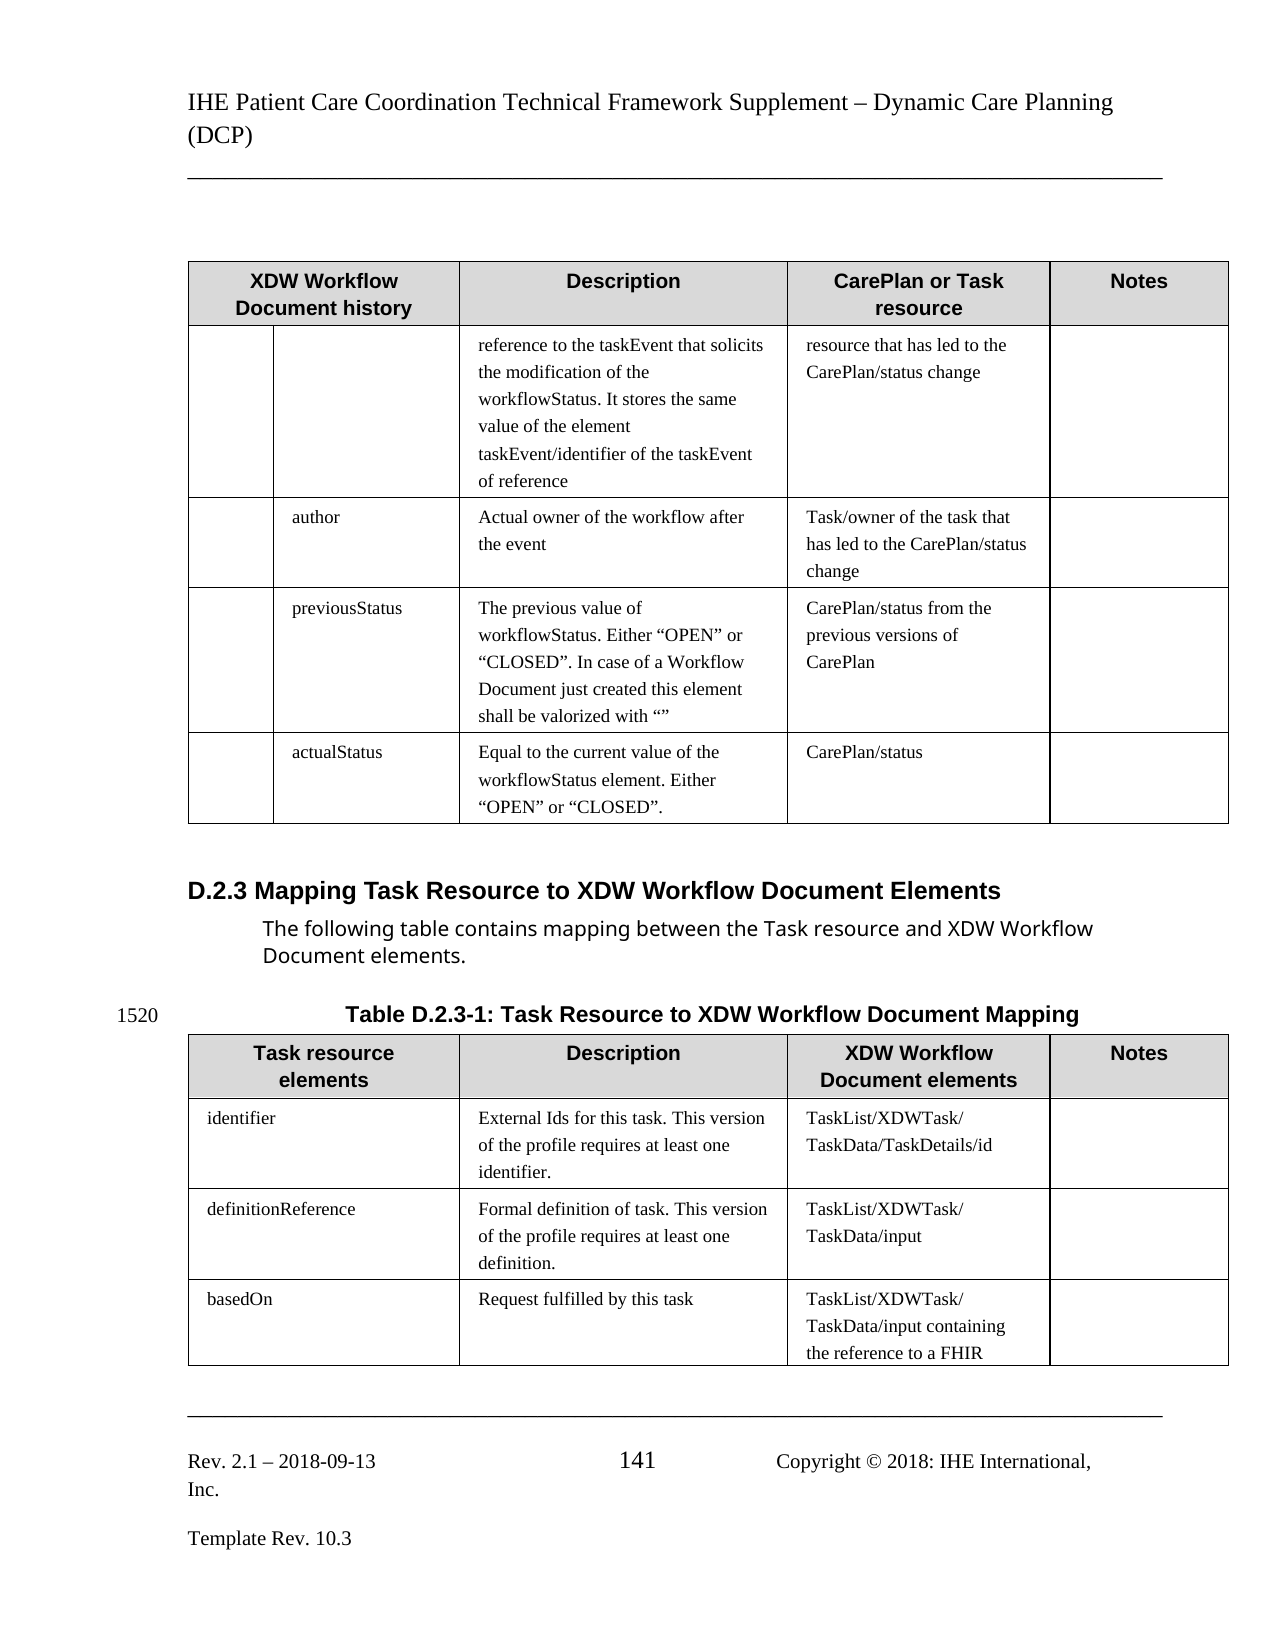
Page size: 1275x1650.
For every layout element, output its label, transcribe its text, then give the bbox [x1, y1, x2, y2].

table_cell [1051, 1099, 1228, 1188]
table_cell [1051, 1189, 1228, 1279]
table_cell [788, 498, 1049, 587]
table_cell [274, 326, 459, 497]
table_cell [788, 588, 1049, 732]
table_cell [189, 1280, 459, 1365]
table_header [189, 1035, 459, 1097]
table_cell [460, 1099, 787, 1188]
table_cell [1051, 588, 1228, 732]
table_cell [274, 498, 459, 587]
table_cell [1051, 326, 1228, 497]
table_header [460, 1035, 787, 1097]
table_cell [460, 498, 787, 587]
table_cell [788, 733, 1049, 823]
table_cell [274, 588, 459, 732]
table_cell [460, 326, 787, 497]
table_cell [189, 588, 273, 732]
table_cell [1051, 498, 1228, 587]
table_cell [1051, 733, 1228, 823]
subtitle D.2.3 Mapping Task Resource to XDW Workflow Document Elements [187, 876, 1162, 904]
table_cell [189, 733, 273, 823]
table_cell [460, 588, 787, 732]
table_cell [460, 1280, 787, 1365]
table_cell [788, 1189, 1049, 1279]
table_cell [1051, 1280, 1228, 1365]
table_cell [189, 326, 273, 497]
text The following table contains mapping between the Task resource and XDW Workflow Document elements. [262, 915, 1162, 969]
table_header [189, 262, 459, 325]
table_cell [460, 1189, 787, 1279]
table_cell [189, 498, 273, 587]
title Table D.2.3-1: Task Resource to XDW Workflow Document Mapping [262, 1001, 1162, 1028]
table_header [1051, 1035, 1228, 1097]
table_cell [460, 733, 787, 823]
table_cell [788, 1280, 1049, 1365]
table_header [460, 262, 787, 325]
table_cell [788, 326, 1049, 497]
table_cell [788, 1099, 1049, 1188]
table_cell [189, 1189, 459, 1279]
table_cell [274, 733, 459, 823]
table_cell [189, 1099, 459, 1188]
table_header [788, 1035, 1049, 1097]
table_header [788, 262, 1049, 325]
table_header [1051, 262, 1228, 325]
